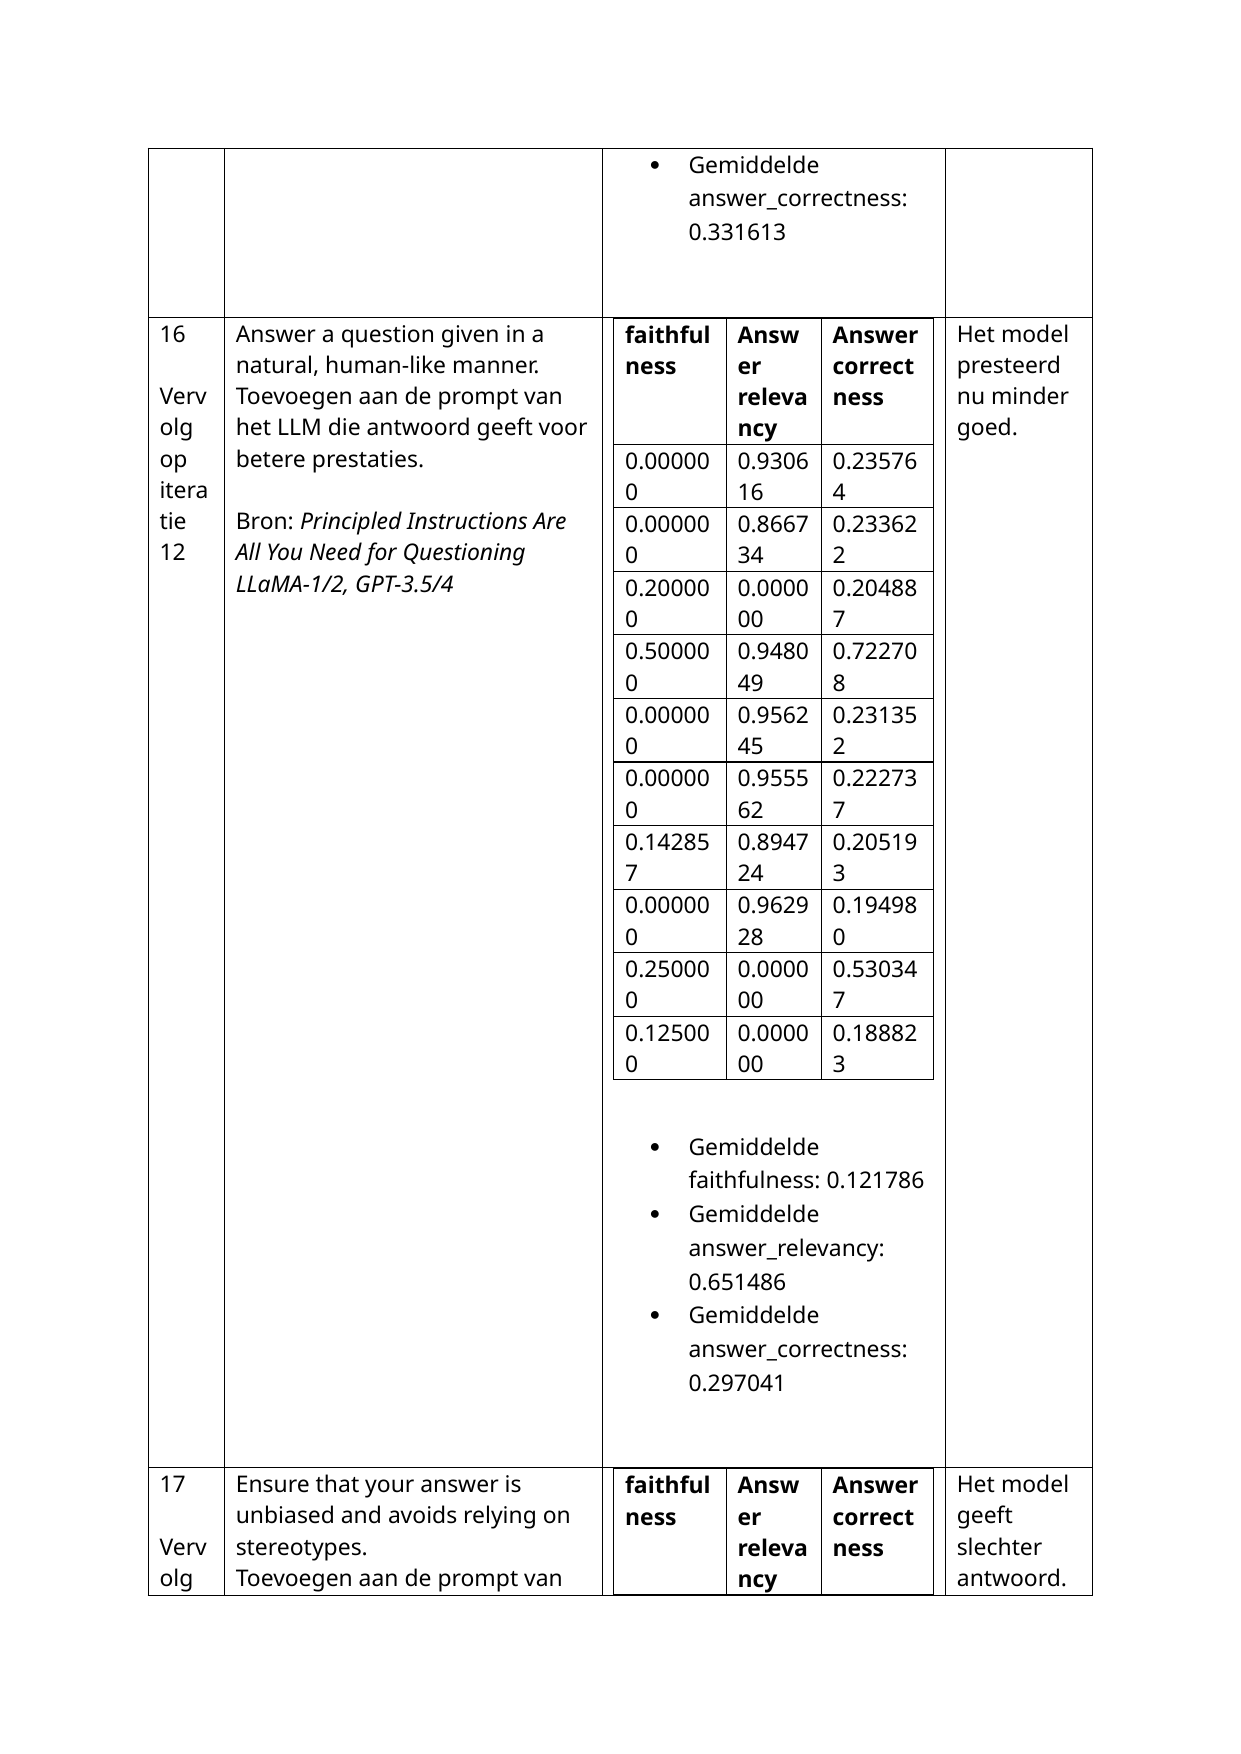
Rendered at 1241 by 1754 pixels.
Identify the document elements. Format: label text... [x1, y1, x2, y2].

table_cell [603, 149, 945, 317]
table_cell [225, 1468, 602, 1595]
table_cell Gemiddelde faithfulness: 0.273333 Gemiddelde answer_relevancy: 0.366462 Gemiddelde answer_correctness: 0.322015 [822, 1469, 933, 1594]
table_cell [946, 1468, 1092, 1595]
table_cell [946, 149, 1092, 317]
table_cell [149, 149, 224, 317]
table_cell Gemiddelde faithfulness: 0.273333 Gemiddelde answer_relevancy: 0.366462 Gemiddelde answer_correctness: 0.322015 [727, 1469, 821, 1594]
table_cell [149, 1468, 224, 1595]
table_cell Gemiddelde faithfulness: 0.273333 Gemiddelde answer_relevancy: 0.366462 Gemiddelde answer_correctness: 0.322015 [614, 1469, 726, 1594]
table_cell Gemiddelde faithfulness: 0.121786 Gemiddelde answer_relevancy: 0.651486 Gemiddelde answer_correctness: 0.297041 [603, 318, 945, 1467]
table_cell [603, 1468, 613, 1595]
table_cell Het model presteerd nu minder goed. [946, 318, 1092, 1467]
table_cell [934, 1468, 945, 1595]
table_cell 16 Vervolg op iteratie 12 [149, 318, 224, 1467]
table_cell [225, 149, 602, 317]
table_cell Answer a question given in a natural, human-like manner. Toevoegen aan de prompt van het LLM die antwoord geeft voor betere prestaties. Bron: Principled Instructions Are All You Need for Questioning LLaMA-1/2, GPT-3.5/4 [225, 318, 602, 1467]
